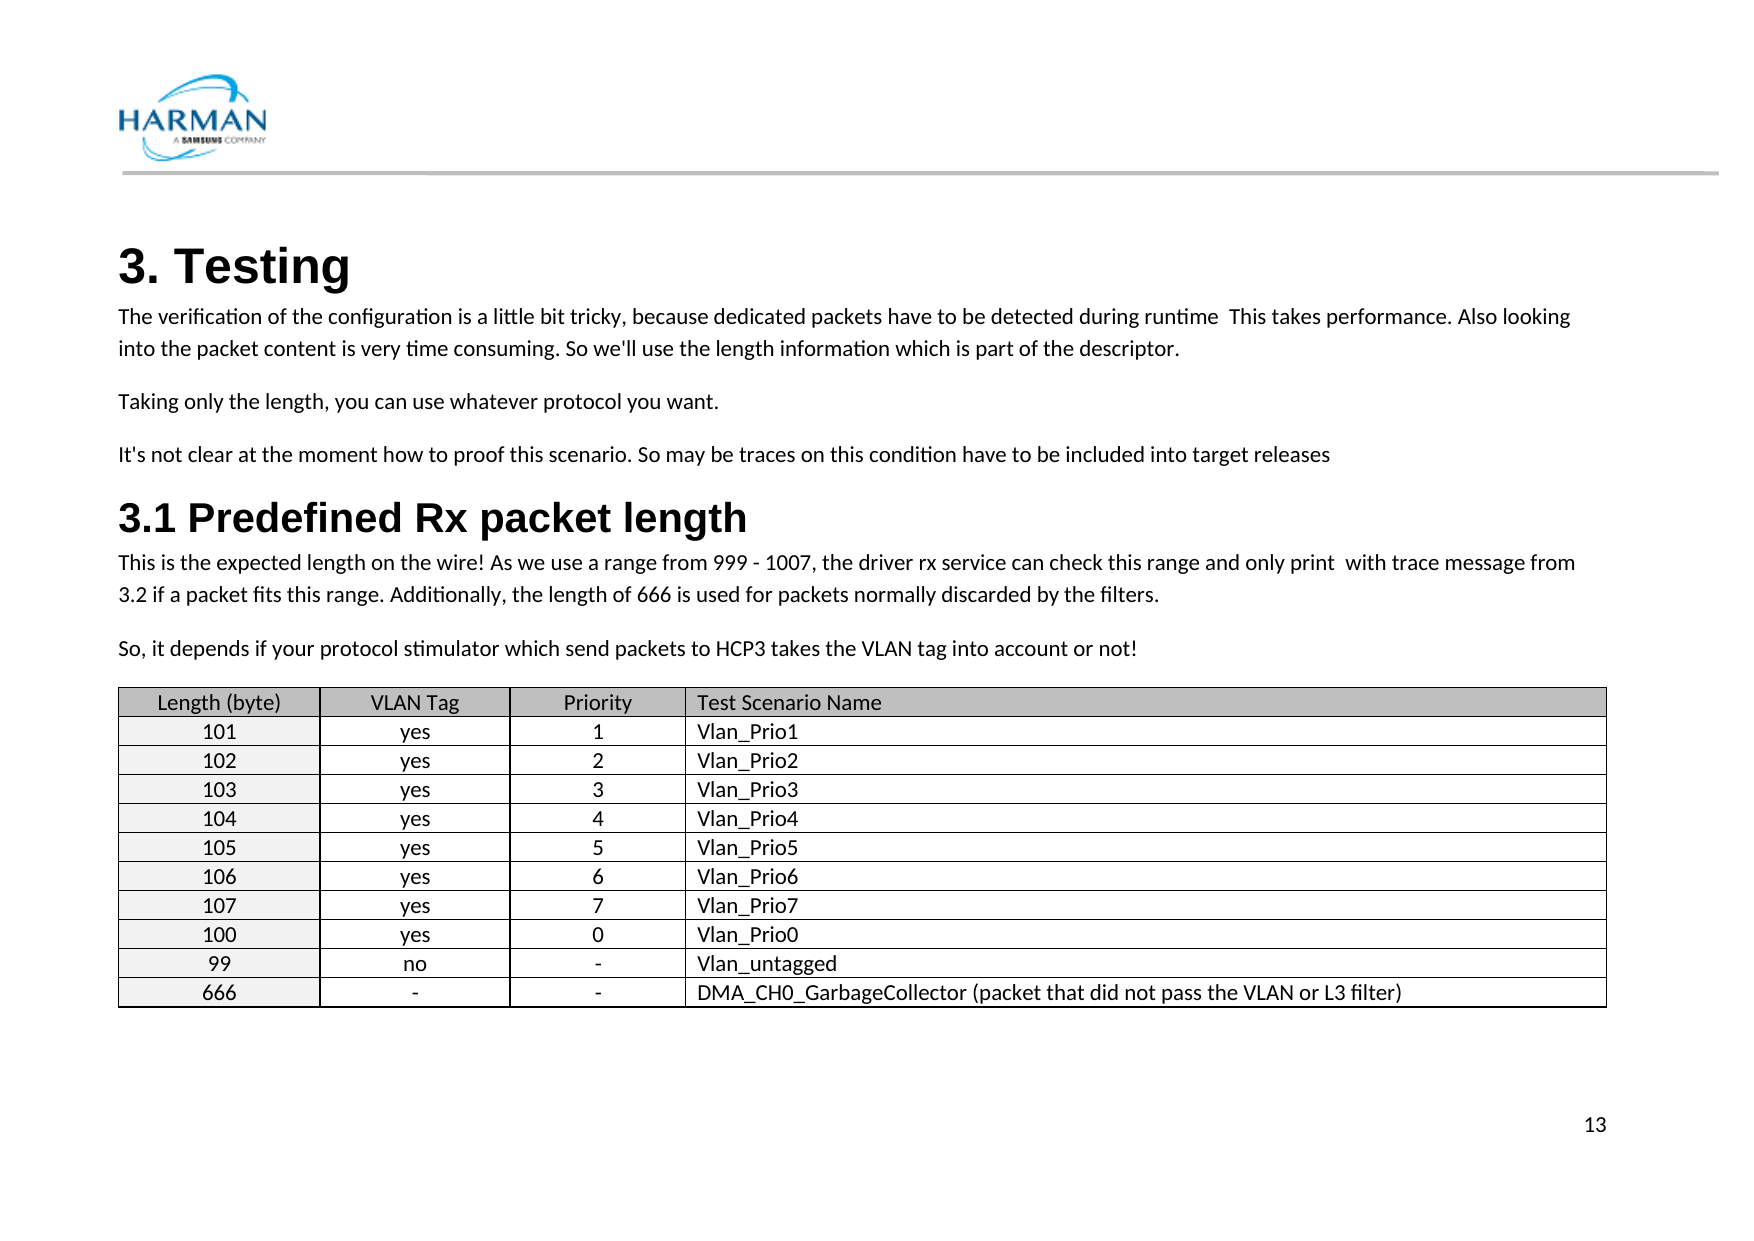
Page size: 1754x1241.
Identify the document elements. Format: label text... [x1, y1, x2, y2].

table_cell - [511, 978, 685, 1006]
table_cell Vlan_Prio7 [686, 891, 1606, 919]
text 3. Testing [118, 236, 1606, 293]
table_cell 104 [119, 804, 319, 832]
table_cell 0 [511, 920, 685, 948]
picture [118, 73, 269, 166]
text So, it depends if your protocol stimulator which send packets to HCP3 takes the VLAN tag into account or not! [118, 634, 1606, 662]
table_cell 1 [511, 717, 685, 745]
table_cell 105 [119, 833, 319, 861]
table_cell 103 [119, 775, 319, 803]
table_cell 99 [119, 949, 319, 977]
table_cell - [511, 949, 685, 977]
table_cell DMA_CH0_GarbageCollector (packet that did not pass the VLAN or L3 filter) [686, 978, 1606, 1006]
table_cell 106 [119, 862, 319, 890]
table_cell - [321, 978, 509, 1006]
table_cell 666 [119, 978, 319, 1006]
table_cell 102 [119, 746, 319, 774]
table_cell Vlan_Prio0 [686, 920, 1606, 948]
table_cell 100 [119, 920, 319, 948]
table_cell 7 [511, 891, 685, 919]
table_cell 5 [511, 833, 685, 861]
table_cell Vlan_Prio5 [686, 833, 1606, 861]
table_cell no [321, 949, 509, 977]
text It's not clear at the moment how to proof this scenario. So may be traces on this condition have to be included into target releases [118, 440, 1606, 468]
table_cell 101 [119, 717, 319, 745]
table_cell 107 [119, 891, 319, 919]
table_cell 6 [511, 862, 685, 890]
table_cell Vlan_Prio6 [686, 862, 1606, 890]
table_cell yes [321, 862, 509, 890]
table_cell Vlan_Prio2 [686, 746, 1606, 774]
table_cell 2 [511, 746, 685, 774]
table_cell 3 [511, 775, 685, 803]
table_cell 4 [511, 804, 685, 832]
table_header Priority [511, 688, 685, 716]
table_cell yes [321, 804, 509, 832]
text The verification of the configuration is a little bit tricky, because dedicated packets have to be detected during runtime This takes performance. Also looking into the packet content is very time consuming. So we'll use the length information which is part of the descriptor. [118, 302, 1606, 362]
table_cell Vlan_Prio3 [686, 775, 1606, 803]
table_cell Vlan_Prio4 [686, 804, 1606, 832]
table_cell yes [321, 920, 509, 948]
table_header Length (byte) [119, 688, 319, 716]
table_header VLAN Tag [321, 688, 509, 716]
table_header Test Scenario Name [686, 688, 1606, 716]
table_cell yes [321, 775, 509, 803]
table_cell yes [321, 717, 509, 745]
text This is the expected length on the wire! As we use a range from 999 - 1007, the driver rx service can check this range and only print with trace message from 3.2 if a packet fits this range. Additionally, the length of 666 is used for packets normally discarded by the filters. [118, 548, 1606, 609]
table_cell yes [321, 746, 509, 774]
text Taking only the length, you can use whatever protocol you want. [118, 387, 1606, 415]
table_cell yes [321, 833, 509, 861]
table_cell yes [321, 891, 509, 919]
text 3.1 Predefined Rx packet length [118, 493, 1606, 541]
table_cell Vlan_Prio1 [686, 717, 1606, 745]
table_cell Vlan_untagged [686, 949, 1606, 977]
